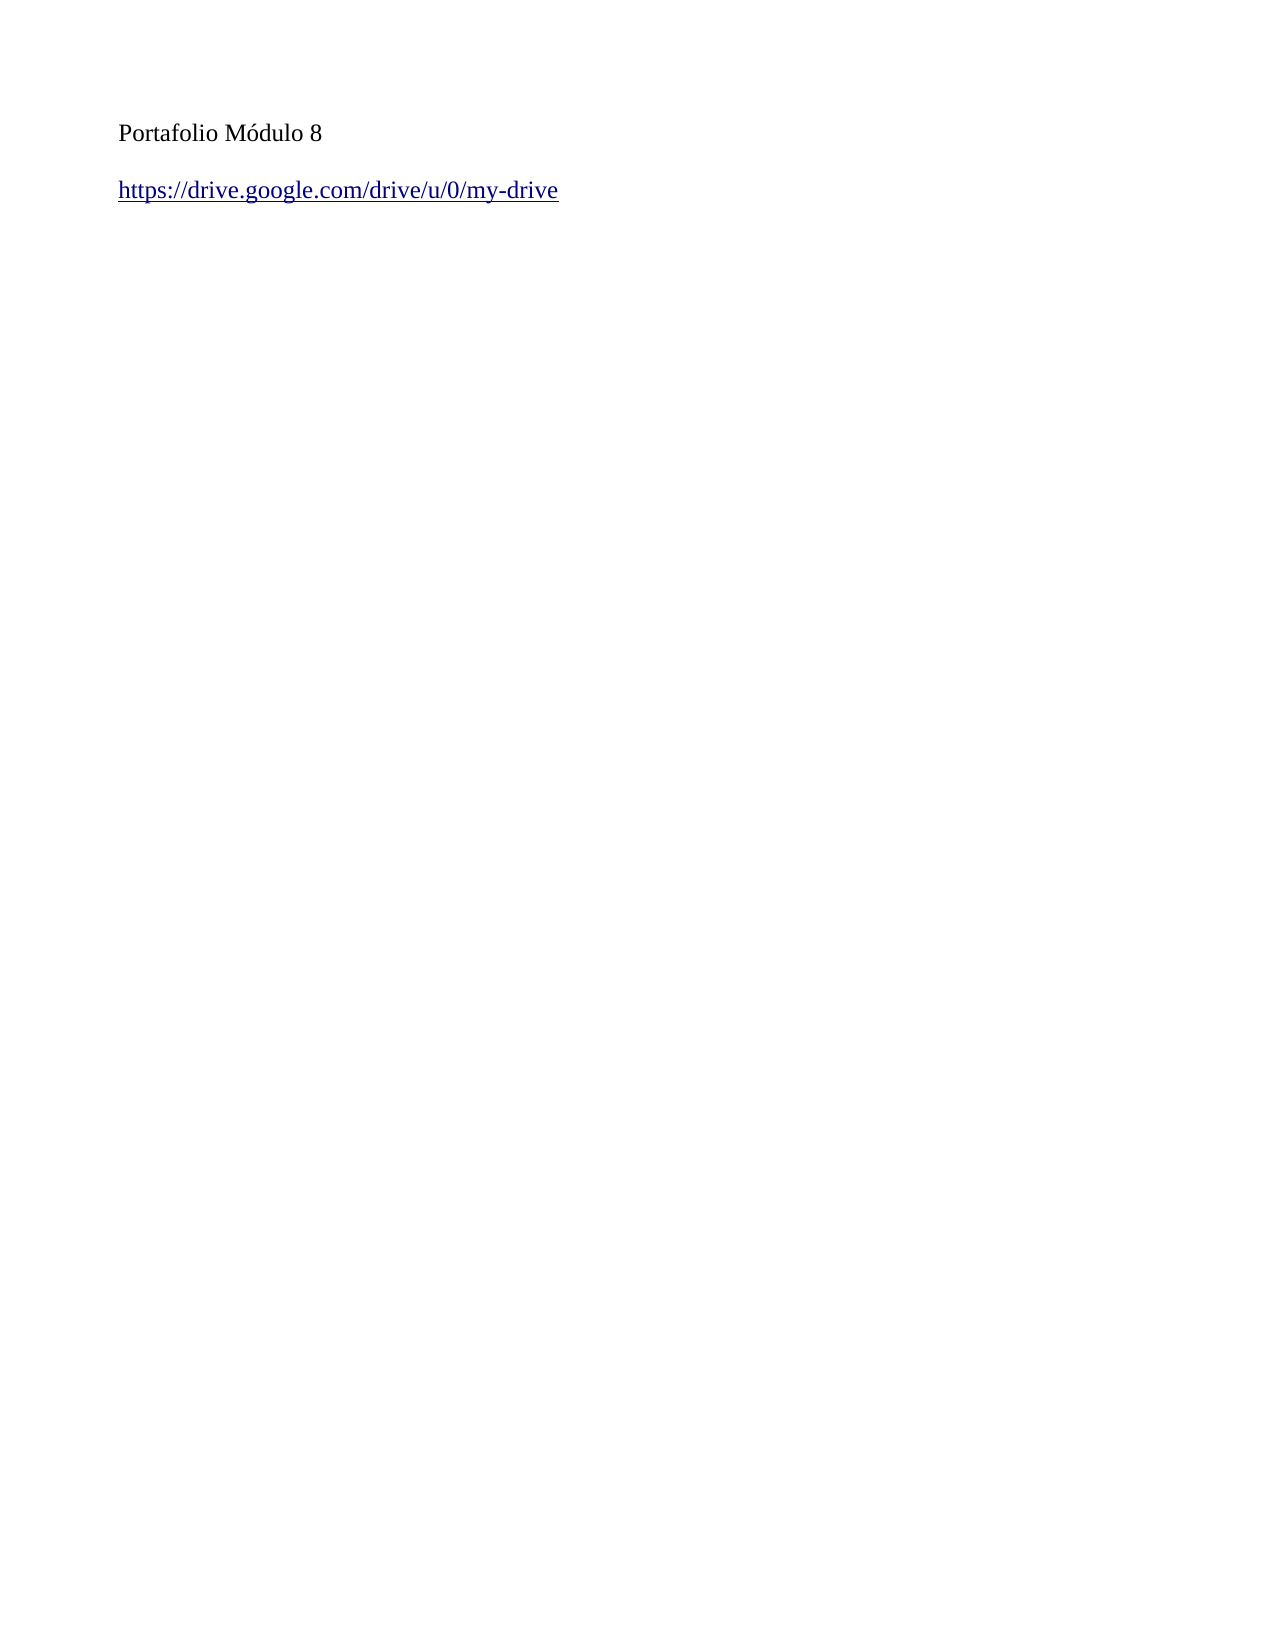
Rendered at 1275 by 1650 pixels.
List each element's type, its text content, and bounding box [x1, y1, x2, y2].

text https://drive.google.com/drive/u/0/my-drive [118, 176, 1157, 204]
text Portafolio Módulo 8 [118, 118, 1157, 147]
